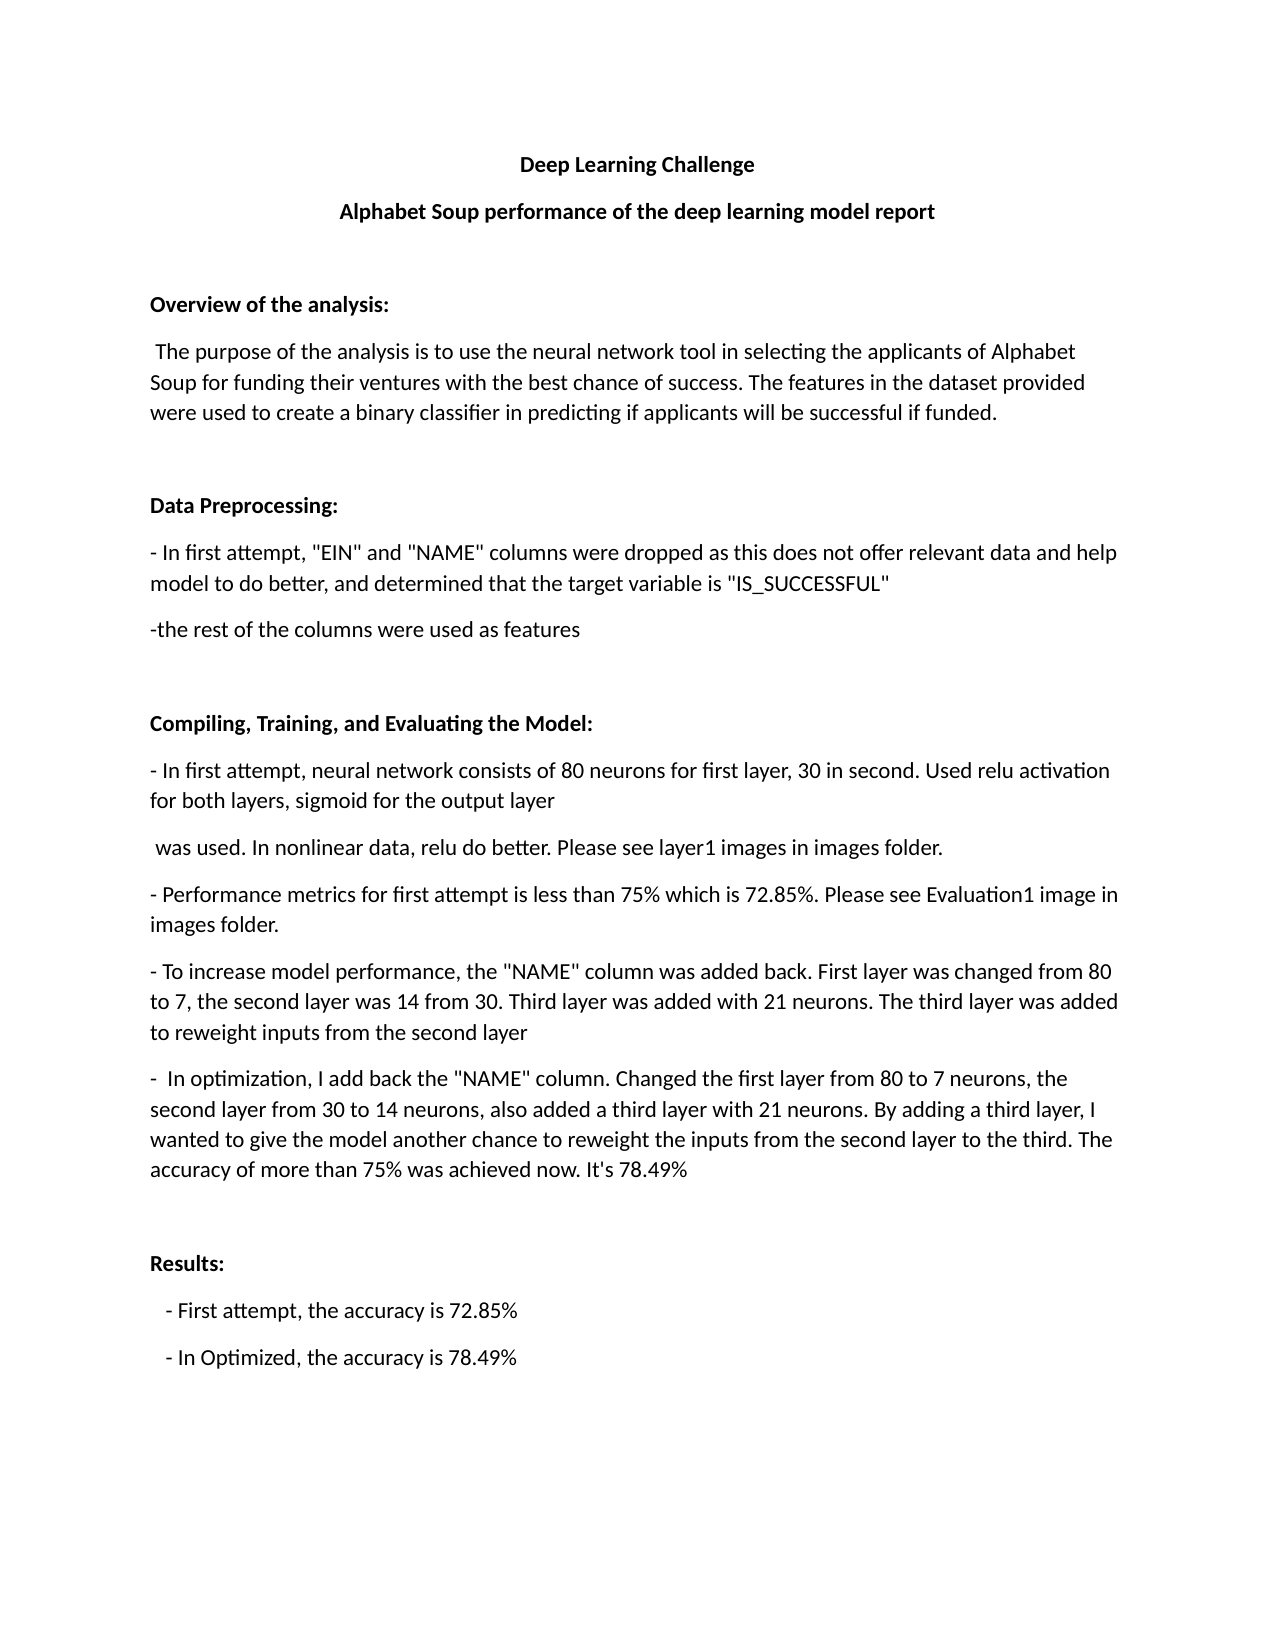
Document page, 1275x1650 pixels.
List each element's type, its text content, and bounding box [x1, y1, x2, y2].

text Overview of the analysis: [150, 291, 1125, 319]
text Results: [150, 1249, 1125, 1277]
text - In Optimized, the accuracy is 78.49% [150, 1343, 1125, 1371]
text Compiling, Training, and Evaluating the Model: [150, 709, 1125, 737]
text - First attempt, the accuracy is 72.85% [150, 1296, 1125, 1324]
text - In first attempt, neural network consists of 80 neurons for first layer, 30 in second. Used relu activation for both layers, sigmoid for the output layer [150, 756, 1125, 814]
text -the rest of the columns were used as features [150, 616, 1125, 644]
text Deep Learning Challenge [150, 150, 1125, 178]
text was used. In nonlinear data, relu do better. Please see layer1 images in images folder. [150, 833, 1125, 861]
text - Performance metrics for first attempt is less than 75% which is 72.85%. Please see Evaluation1 image in images folder. [150, 880, 1125, 938]
text Data Preprocessing: [150, 492, 1125, 520]
text - In optimization, I add back the "NAME" column. Changed the first layer from 80 to 7 neurons, the second layer from 30 to 14 neurons, also added a third layer with 21 neurons. By adding a third layer, I wanted to give the model another chance to reweight the inputs from the second layer to the third. The accuracy of more than 75% was achieved now. It's 78.49% [150, 1064, 1125, 1183]
text - To increase model performance, the "NAME" column was added back. First layer was changed from 80 to 7, the second layer was 14 from 30. Third layer was added with 21 neurons. The third layer was added to reweight inputs from the second layer [150, 957, 1125, 1046]
text Alphabet Soup performance of the deep learning model report [150, 197, 1125, 225]
text - In first attempt, "EIN" and "NAME" columns were dropped as this does not offer relevant data and help model to do better, and determined that the target variable is "IS_SUCCESSFUL" [150, 538, 1125, 597]
text The purpose of the analysis is to use the neural network tool in selecting the applicants of Alphabet Soup for funding their ventures with the best chance of success. The features in the dataset provided were used to create a binary classifier in predicting if applicants will be successful if funded. [150, 337, 1125, 426]
